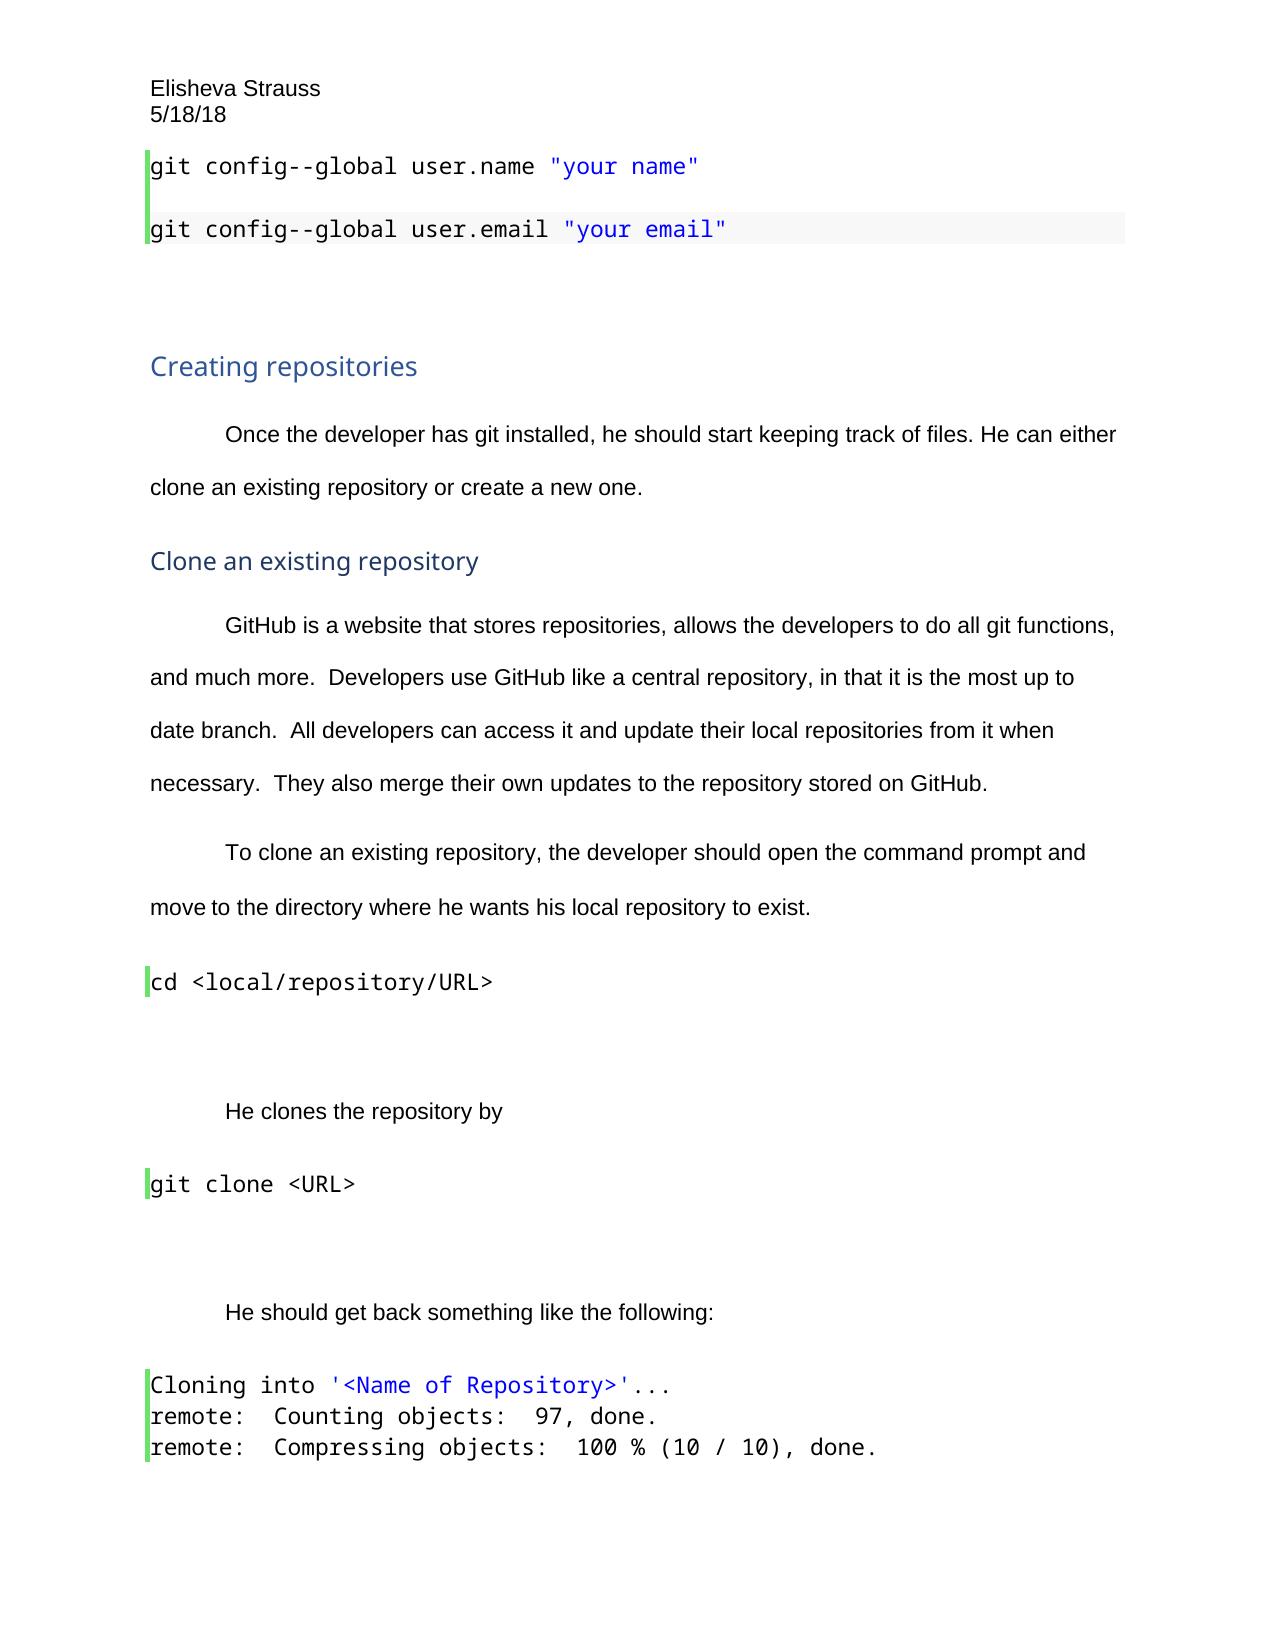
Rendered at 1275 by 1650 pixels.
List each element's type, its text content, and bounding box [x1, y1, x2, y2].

text cd <local/repository/URL> [150, 966, 1125, 997]
text To clone an existing repository, the developer should open the command prompt and move to the directory where he wants his local repository to exist. [150, 839, 1125, 922]
subtitle Creating repositories [150, 348, 1125, 384]
text git clone <URL> [145, 1167, 1125, 1199]
text git config--global user.name "your name" [150, 150, 1125, 181]
text He should get back something like the following: [150, 1299, 1125, 1326]
text GitHub is a website that stores repositories, allows the developers to do all git functions, and much more. Developers use GitHub like a central repository, in that it is the most up to date branch. All developers can access it and update their local repositories from it when necessary. They also merge their own updates to the repository stored on GitHub. [150, 612, 1125, 796]
subtitle Clone an existing repository [150, 543, 1125, 578]
text git config--global user.email "your email" [150, 212, 1125, 244]
text Once the developer has git installed, he should start keeping track of files. He can either clone an existing repository or create a new one. [150, 421, 1125, 501]
text He clones the repository by [150, 1098, 1125, 1124]
